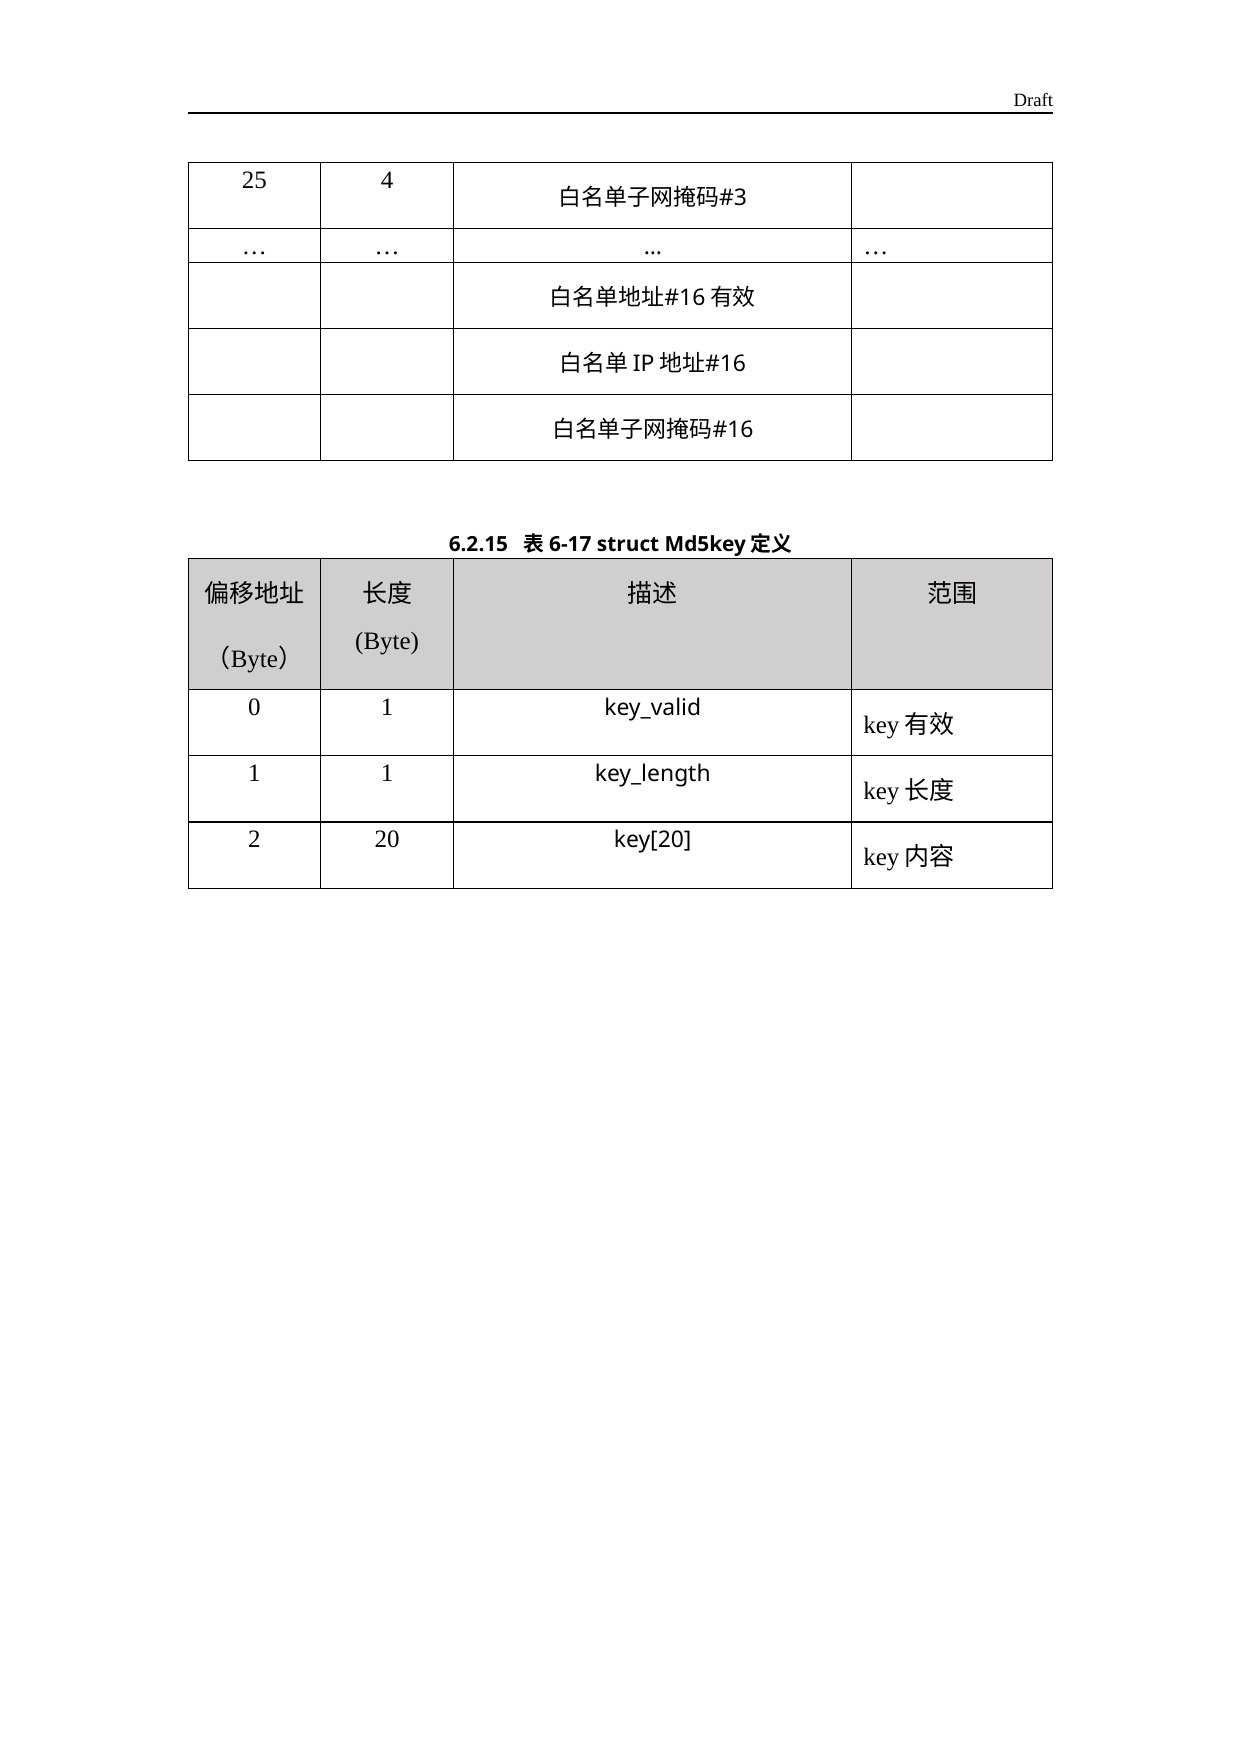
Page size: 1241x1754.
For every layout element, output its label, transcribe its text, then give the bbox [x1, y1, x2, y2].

table_cell 25 [189, 163, 320, 228]
table_cell key[20] [454, 823, 851, 887]
table_cell … [454, 229, 851, 262]
table_cell key_length [454, 756, 851, 821]
table_cell 白名单IP地址#16 [454, 329, 851, 394]
table_cell … [321, 229, 453, 262]
table_cell key有效 [852, 690, 1052, 755]
table_cell [852, 395, 1052, 460]
table_cell 4 [321, 163, 453, 228]
table_cell [321, 395, 453, 460]
table_cell key_valid [454, 690, 851, 755]
table_cell 1 [189, 756, 320, 821]
table_cell [189, 395, 320, 460]
table_cell [321, 263, 453, 328]
table_cell 白名单子网掩码#16 [454, 395, 851, 460]
table_header 偏移地址（Byte） [189, 559, 320, 689]
table_cell 2 [189, 823, 320, 887]
table_cell [189, 329, 320, 394]
table_cell 白名单子网掩码#3 [454, 163, 851, 228]
table_cell 白名单地址#16有效 [454, 263, 851, 328]
table_header 范围 [852, 559, 1052, 689]
text 表 6-17 struct Md5key定义 [187, 526, 1053, 558]
table_cell [852, 329, 1052, 394]
table_cell [189, 263, 320, 328]
table_cell [321, 329, 453, 394]
table_cell key长度 [852, 756, 1052, 821]
table_header 长度 (Byte) [321, 559, 453, 689]
table_cell 1 [321, 690, 453, 755]
table_header 描述 [454, 559, 851, 689]
table_cell … [852, 229, 1052, 262]
table_cell 0 [189, 690, 320, 755]
table_cell 1 [321, 756, 453, 821]
table_cell [852, 163, 1052, 228]
table_cell key内容 [852, 823, 1052, 887]
table_cell 20 [321, 823, 453, 887]
table_cell [852, 263, 1052, 328]
table_cell … [189, 229, 320, 262]
